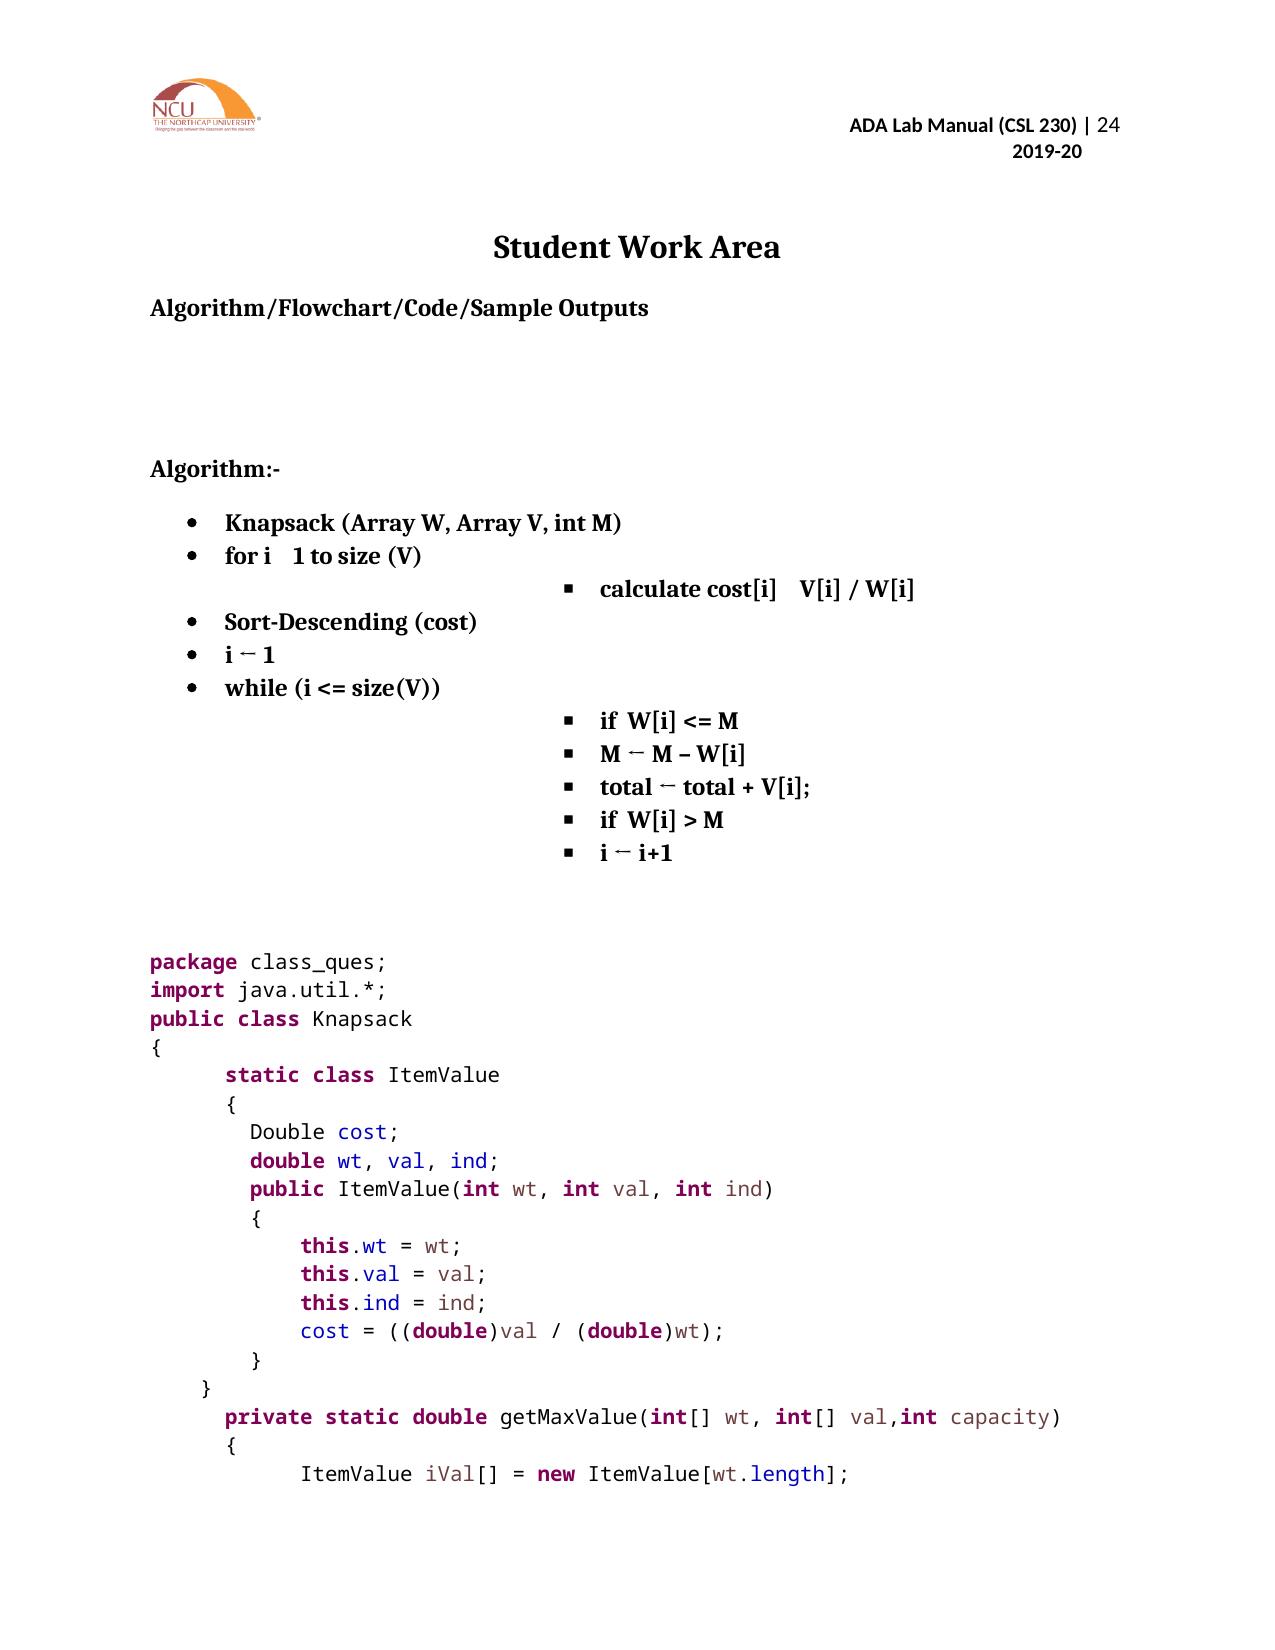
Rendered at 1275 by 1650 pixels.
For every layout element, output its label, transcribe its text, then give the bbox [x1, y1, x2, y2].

list i ← i+1 [562, 839, 1125, 868]
text { [150, 1203, 1125, 1231]
list M ← M – W[i] [562, 740, 1125, 769]
text this.wt = wt; [150, 1231, 1125, 1259]
picture [150, 75, 262, 133]
text Double cost; [150, 1117, 1125, 1146]
list calculate cost[i] V[i] / W[i] [562, 575, 1125, 604]
list Knapsack (Array W, Array V, int M) [187, 509, 1125, 538]
text this.ind = ind; [150, 1288, 1125, 1316]
text { [150, 1089, 1125, 1117]
list for i 1 to size (V) [187, 542, 1125, 571]
text package class_ques; [150, 947, 1125, 975]
text import java.util.*; [150, 975, 1125, 1004]
text cost = ((double)val / (double)wt); [150, 1316, 1125, 1345]
text Student Work Area [150, 228, 1125, 267]
text public ItemValue(int wt, int val, int ind) [150, 1174, 1125, 1203]
text } [150, 1373, 1125, 1402]
text Algorithm:- [150, 455, 1125, 484]
text Algorithm/Flowchart/Code/Sample Outputs [150, 293, 1125, 322]
text } [150, 1345, 1125, 1373]
text static class ItemValue [150, 1061, 1125, 1089]
text this.val = val; [150, 1259, 1125, 1288]
list i ← 1 [187, 641, 1125, 670]
text double wt, val, ind; [150, 1146, 1125, 1174]
list while (i <= size(V)) [187, 674, 1125, 703]
list if W[i] <= M [562, 707, 1125, 736]
text public class Knapsack [150, 1004, 1125, 1032]
text ItemValue iVal[] = new ItemValue[wt.length]; [150, 1459, 1125, 1487]
list total ← total + V[i]; [562, 773, 1125, 802]
text { [150, 1032, 1125, 1061]
list if W[i] > M [562, 806, 1125, 835]
list Sort-Descending (cost) [187, 608, 1125, 637]
text { [150, 1430, 1125, 1459]
text private static double getMaxValue(int[] wt, int[] val,int capacity) [150, 1402, 1125, 1430]
